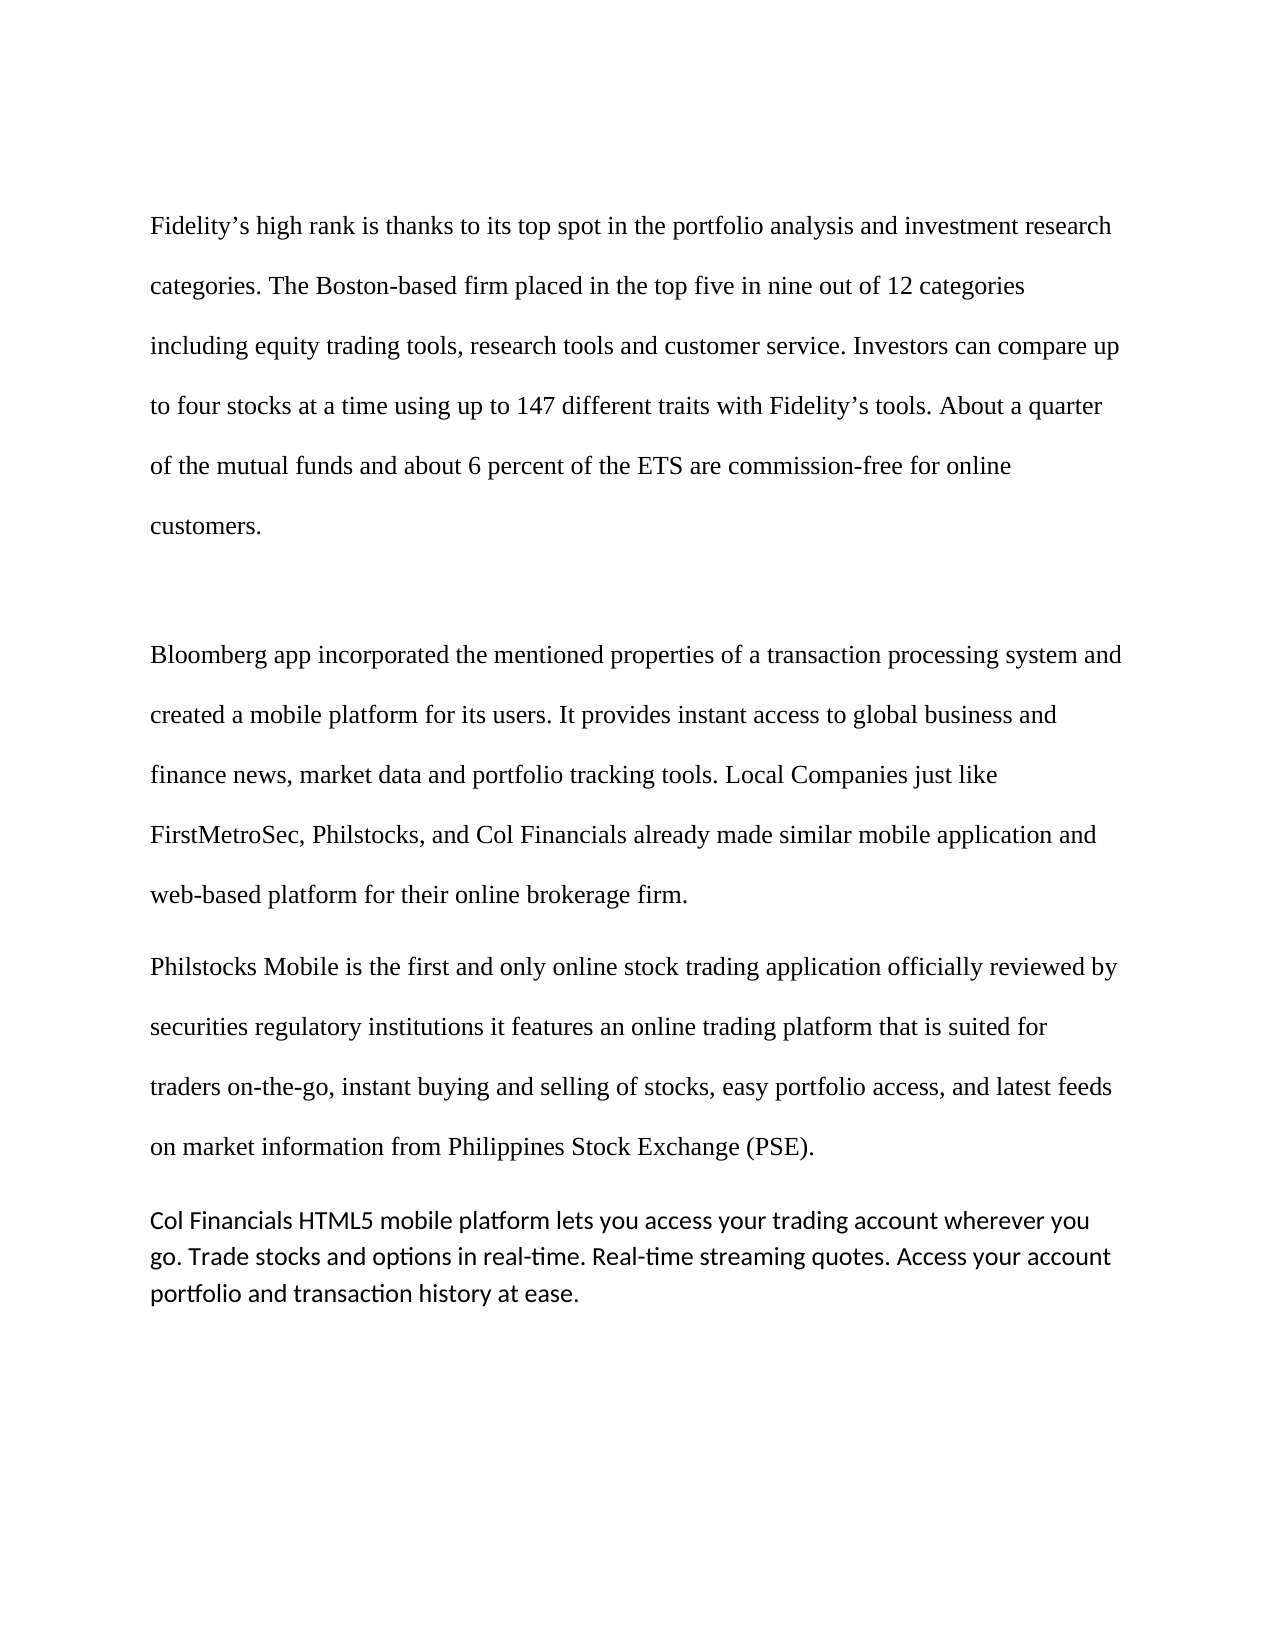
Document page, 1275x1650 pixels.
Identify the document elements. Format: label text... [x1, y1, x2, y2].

text Col Financials HTML5 mobile platform lets you access your trading account wherever you go. Trade stocks and options in real-time. Real-time streaming quotes. Access your account portfolio and transaction history at ease. [150, 1204, 1125, 1341]
text Philstocks Mobile is the first and only online stock trading application officially reviewed by securities regulatory institutions it features an online trading platform that is suited for traders on-the-go, instant buying and selling of stocks, easy portfolio access, and latest feeds on market information from Philippines Stock Exchange (PSE). [150, 951, 1125, 1161]
text Bloomberg app incorporated the mentioned properties of a transaction processing system and created a mobile platform for its users. It provides instant access to global business and finance news, market data and portfolio tracking tools. Local Companies just like FirstMetroSec, Philstocks, and Col Financials already made similar mobile application and web-based platform for their online brokerage firm. [150, 639, 1125, 909]
